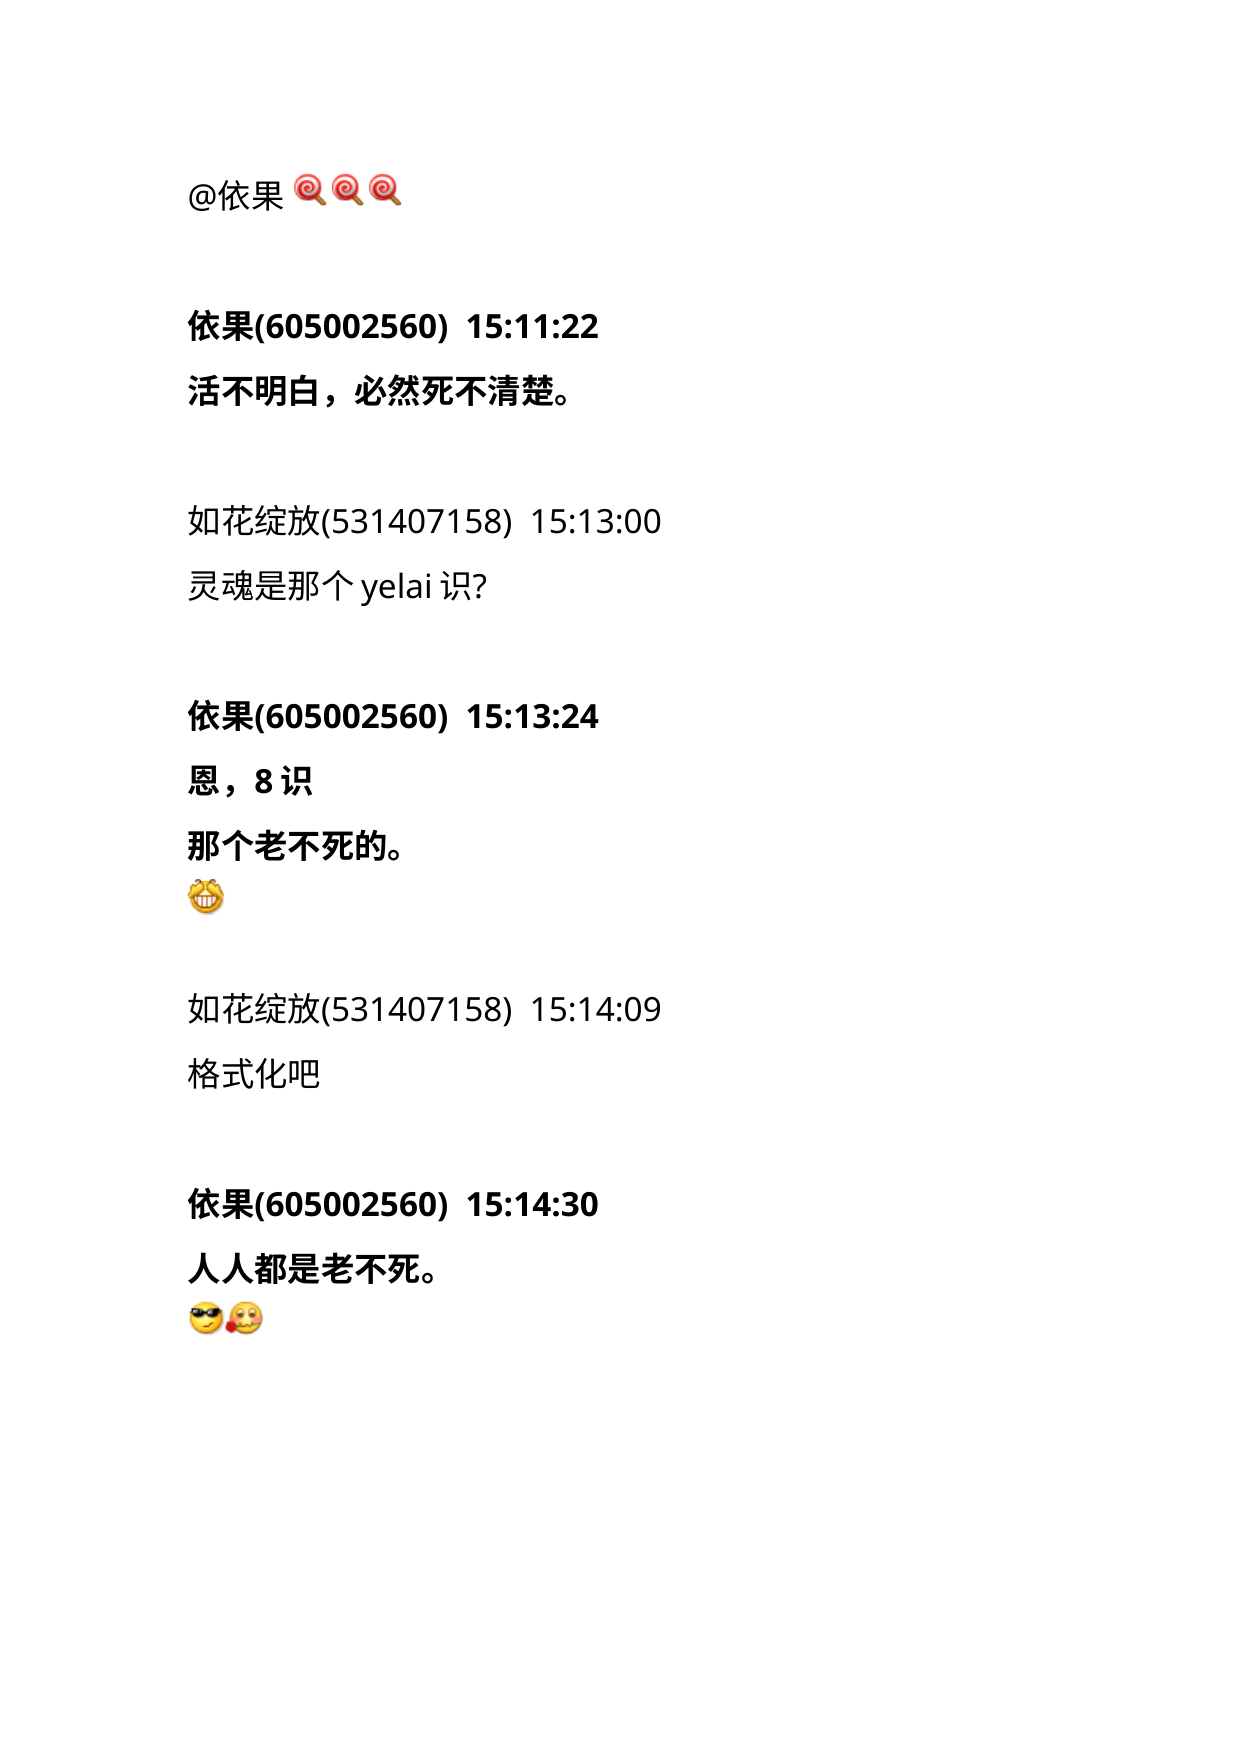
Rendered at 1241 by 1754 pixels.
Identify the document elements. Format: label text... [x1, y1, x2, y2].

text 依果(605002560) 15:13:24 [187, 682, 1053, 747]
text 依果(605002560) 15:11:22 [187, 292, 1053, 357]
text 人人都是老不死。 [187, 1234, 1053, 1299]
text 如花绽放(531407158) 15:14:09 [187, 974, 1053, 1039]
text 恩，8识 [187, 747, 1053, 812]
text 灵魂是那个yelai识? [187, 552, 1053, 617]
text @依果 [187, 162, 1053, 227]
text 格式化吧 [187, 1039, 1053, 1104]
text 那个老不死的。 [187, 812, 1053, 877]
text 活不明白，必然死不清楚。 [187, 357, 1053, 422]
picture [187, 1299, 263, 1337]
picture [187, 877, 226, 915]
text 依果(605002560) 15:14:30 [187, 1169, 1053, 1234]
text 如花绽放(531407158) 15:13:00 [187, 487, 1053, 552]
picture [291, 171, 405, 209]
